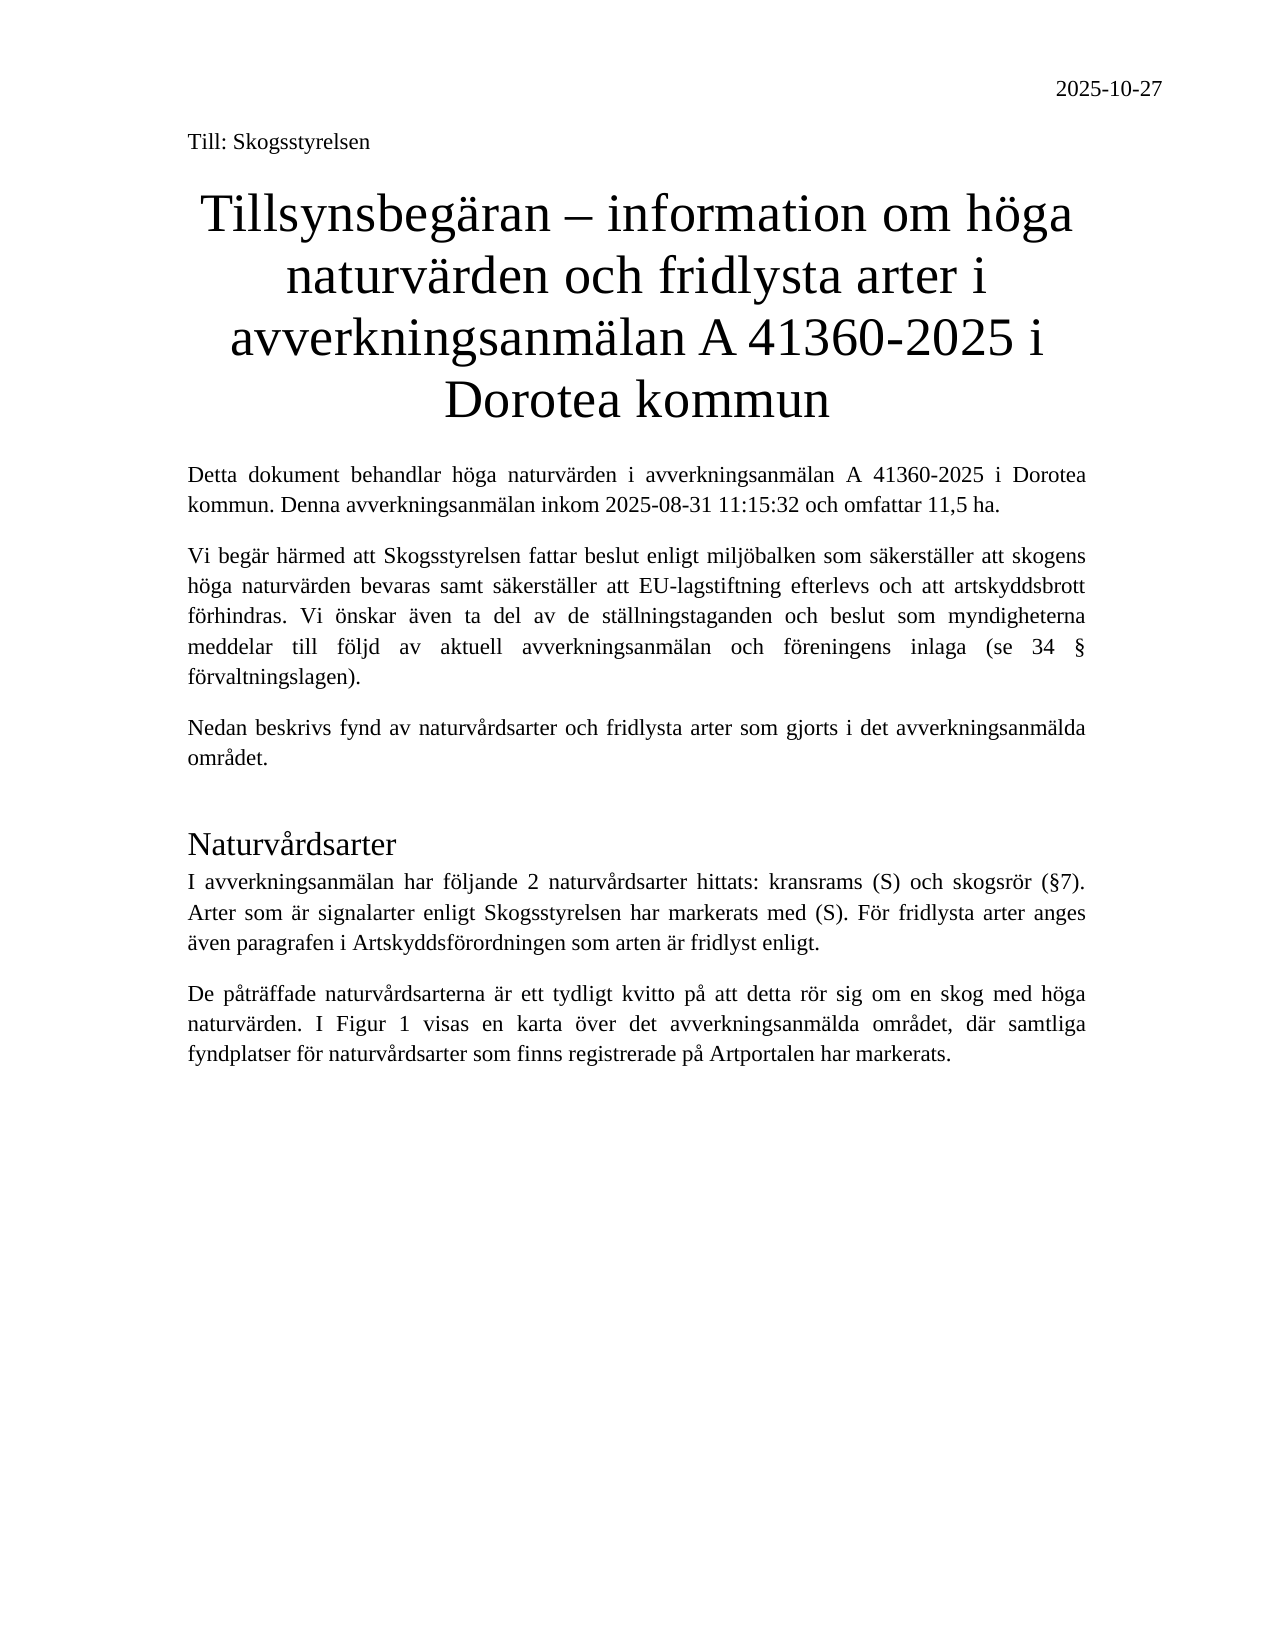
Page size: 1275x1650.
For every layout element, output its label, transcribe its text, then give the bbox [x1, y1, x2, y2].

text Nedan beskrivs fynd av naturvårdsarter och fridlysta arter som gjorts i det avverkningsanmälda området. [187, 714, 1087, 771]
text Vi begär härmed att Skogsstyrelsen fattar beslut enligt miljöbalken som säkerställer att skogens höga naturvärden bevaras samt säkerställer att EU-lagstiftning efterlevs och att artskyddsbrott förhindras. Vi önskar även ta del av de ställningstaganden och beslut som myndigheterna meddelar till följd av aktuell avverkningsanmälan och föreningens inlaga (se 34 § förvaltningslagen). [187, 542, 1087, 689]
subtitle Naturvårdsarter [187, 824, 1087, 863]
text Detta dokument behandlar höga naturvärden i avverkningsanmälan A 41360-2025 i Dorotea kommun. Denna avverkningsanmälan inkom 2025-08-31 11:15:32 och omfattar 11,5 ha. [187, 461, 1087, 517]
text De påträffade naturvårdsarterna är ett tydligt kvitto på att detta rör sig om en skog med höga naturvärden. I Figur 1 visas en karta över det avverkningsanmälda området, där samtliga fyndplatser för naturvårdsarter som finns registrerade på Artportalen har markerats. [187, 980, 1087, 1067]
title Tillsynsbegäran – information om höga naturvärden och fridlysta arter i avverkningsanmälan A 41360-2025 i Dorotea kommun [187, 180, 1087, 429]
text I avverkningsanmälan har följande 2 naturvårdsarter hittats: kransrams (S) och skogsrör (§7). Arter som är signalarter enligt Skogsstyrelsen har markerats med (S). För fridlysta arter anges även paragrafen i Artskyddsförordningen som arten är fridlyst enligt. [187, 868, 1087, 955]
